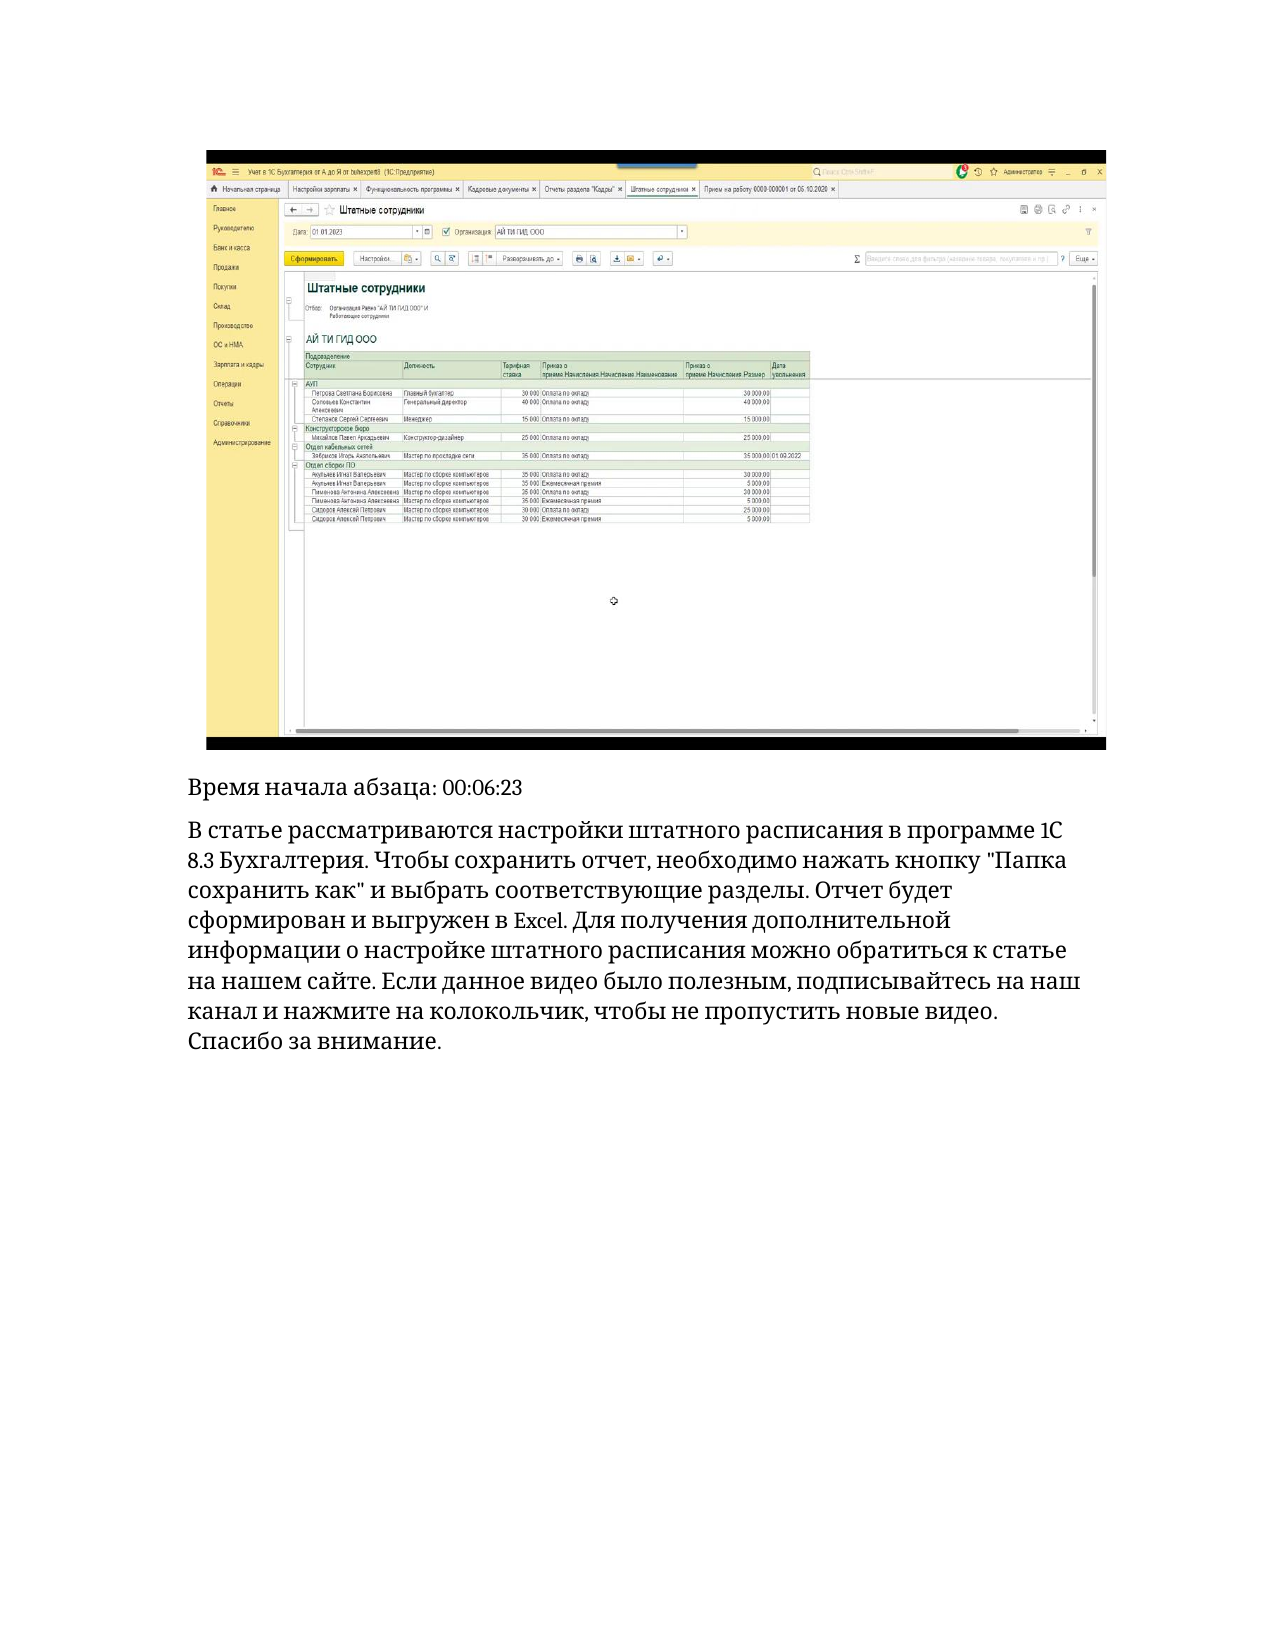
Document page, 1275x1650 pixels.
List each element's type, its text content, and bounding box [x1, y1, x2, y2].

text Время начала абзаца: 00:06:23 [187, 775, 1087, 801]
picture [206, 150, 1107, 750]
text В статье рассматриваются настройки штатного расписания в программе 1С 8.3 Бухгалтерия. Чтобы сохранить отчет, необходимо нажать кнопку "Папка сохранить как" и выбрать соответствующие разделы. Отчет будет сформирован и выгружен в Excel. Для получения дополнительной информации о настройке штатного расписания можно обратиться к статье на нашем сайте. Если данное видео было полезным, подписывайтесь на наш канал и нажмите на колокольчик, чтобы не пропустить новые видео. Спасибо за внимание. [187, 817, 1087, 1055]
